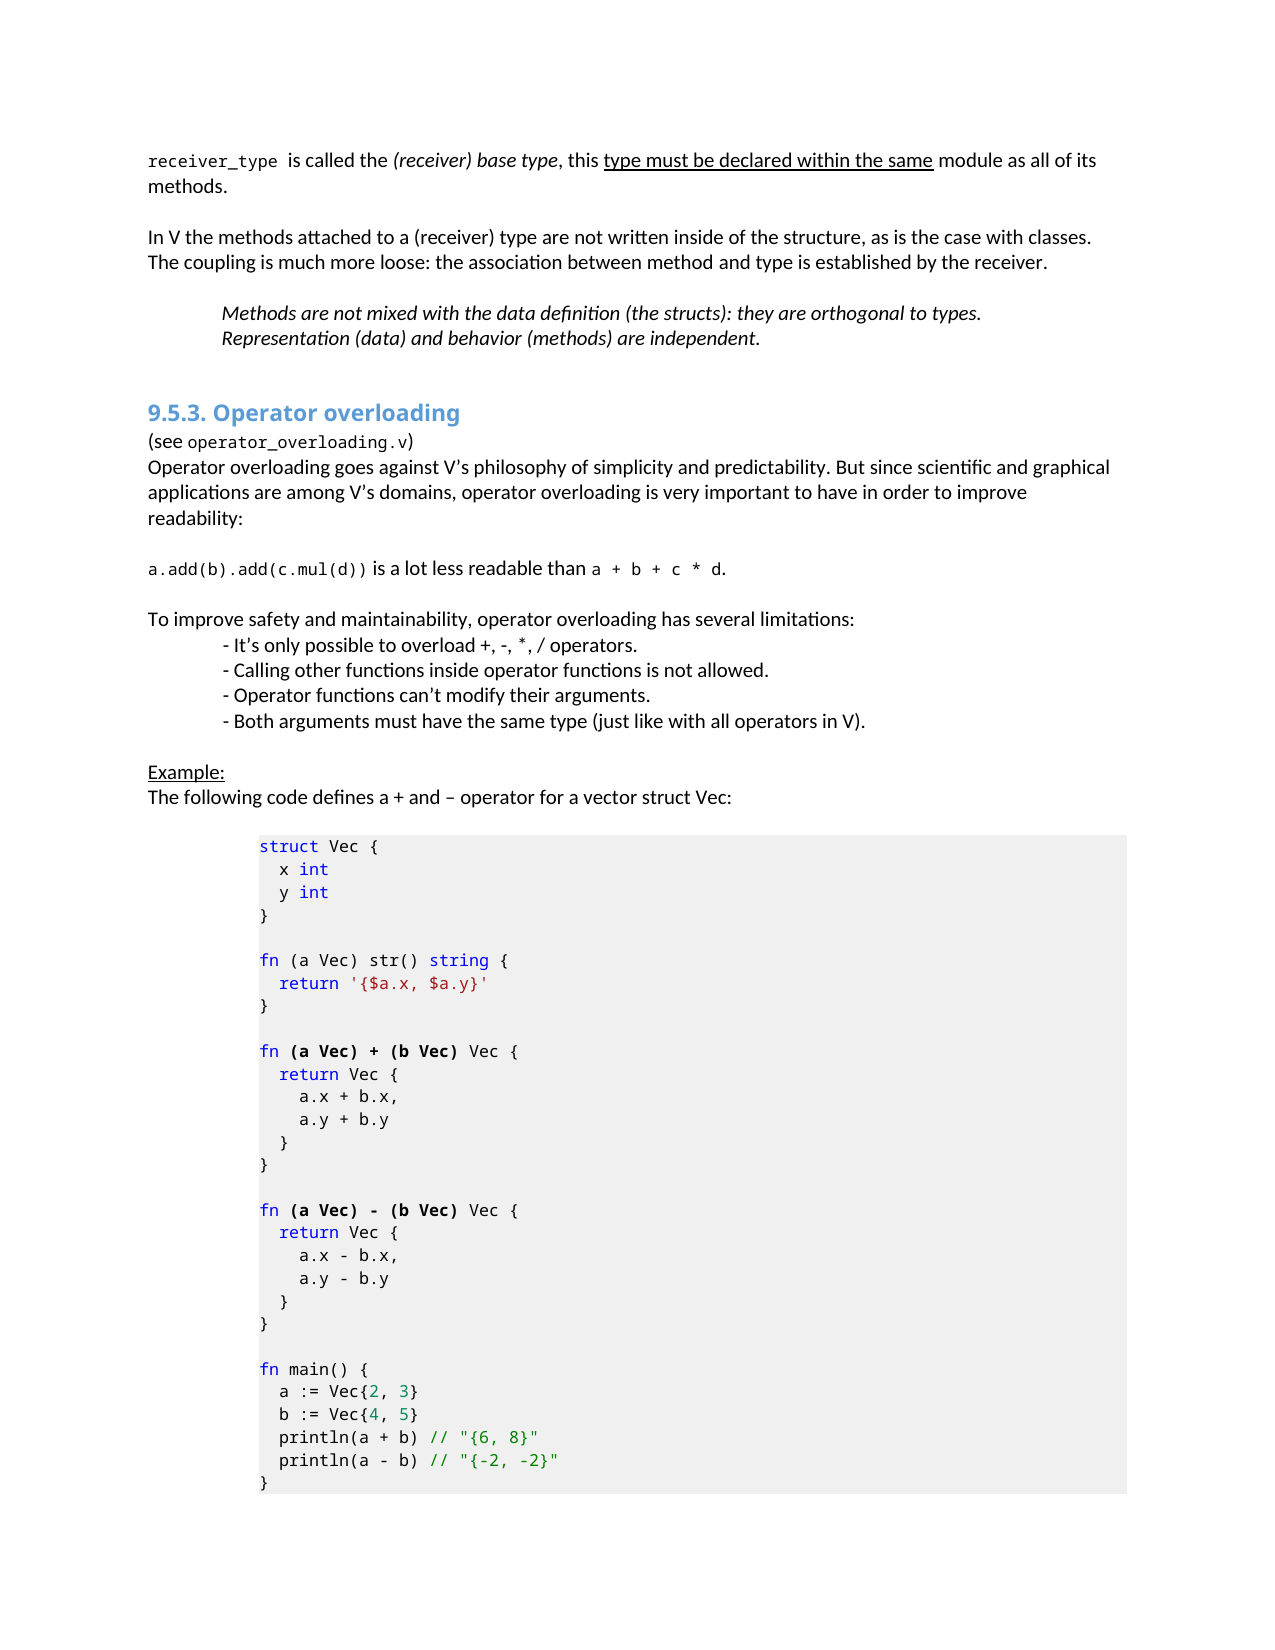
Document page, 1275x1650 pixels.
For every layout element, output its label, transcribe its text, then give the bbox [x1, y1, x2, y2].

text - Operator functions can’t modify their arguments. [223, 683, 1127, 708]
text struct Vec { [259, 835, 1127, 858]
text } [259, 1153, 1127, 1176]
text receiver_type is called the (receiver) base type, this type must be declared within the same module as all of its methods. [148, 148, 1127, 198]
text Representation (data) and behavior (methods) are independent. [221, 326, 1127, 351]
text Example: [148, 759, 1127, 784]
text return Vec { [259, 1221, 1127, 1244]
text To improve safety and maintainability, operator overloading has several limitations: [148, 606, 1127, 632]
text The following code defines a + and – operator for a vector struct Vec: [148, 784, 1127, 810]
text } [259, 1289, 1127, 1312]
text } [259, 994, 1127, 1017]
text } [259, 1471, 1127, 1494]
text Methods are not mixed with the data definition (the structs): they are orthogonal to types. [221, 300, 1127, 326]
text In V the methods attached to a (receiver) type are not written inside of the structure, as is the case with classes. The coupling is much more loose: the association between method and type is established by the receiver. [148, 224, 1127, 275]
text return '{$a.x, $a.y}' [259, 971, 1127, 994]
text - Both arguments must have the same type (just like with all operators in V). [223, 708, 1127, 733]
subtitle 9.5.3. Operator overloading [148, 397, 1127, 428]
text fn (a Vec) str() string { [259, 949, 1127, 971]
text a.y - b.y [259, 1267, 1127, 1289]
text fn (a Vec) + (b Vec) Vec { [259, 1039, 1127, 1062]
text y int [259, 881, 1127, 903]
text fn main() { [259, 1357, 1127, 1380]
text a := Vec{2, 3} [259, 1380, 1127, 1403]
text } [259, 1130, 1127, 1153]
text a.x + b.x, [259, 1085, 1127, 1108]
text return Vec { [259, 1062, 1127, 1085]
text Operator overloading goes against V’s philosophy of simplicity and predictability. But since scientific and graphical applications are among V’s domains, operator overloading is very important to have in order to improve readability: [148, 454, 1127, 530]
text } [259, 903, 1127, 926]
text (see operator_overloading.v) [148, 428, 1127, 454]
text - It’s only possible to overload +, -, *, / operators. [223, 632, 1127, 657]
text x int [259, 858, 1127, 881]
text - Calling other functions inside operator functions is not allowed. [223, 657, 1127, 683]
text println(a - b) // "{-2, -2}" [259, 1448, 1127, 1471]
text println(a + b) // "{6, 8}" [259, 1426, 1127, 1448]
text a.add(b).add(c.mul(d)) is a lot less readable than a + b + c * d. [148, 556, 1127, 581]
text b := Vec{4, 5} [259, 1403, 1127, 1426]
text } [259, 1312, 1127, 1335]
text a.x - b.x, [259, 1244, 1127, 1267]
text a.y + b.y [259, 1108, 1127, 1130]
text fn (a Vec) - (b Vec) Vec { [259, 1198, 1127, 1221]
